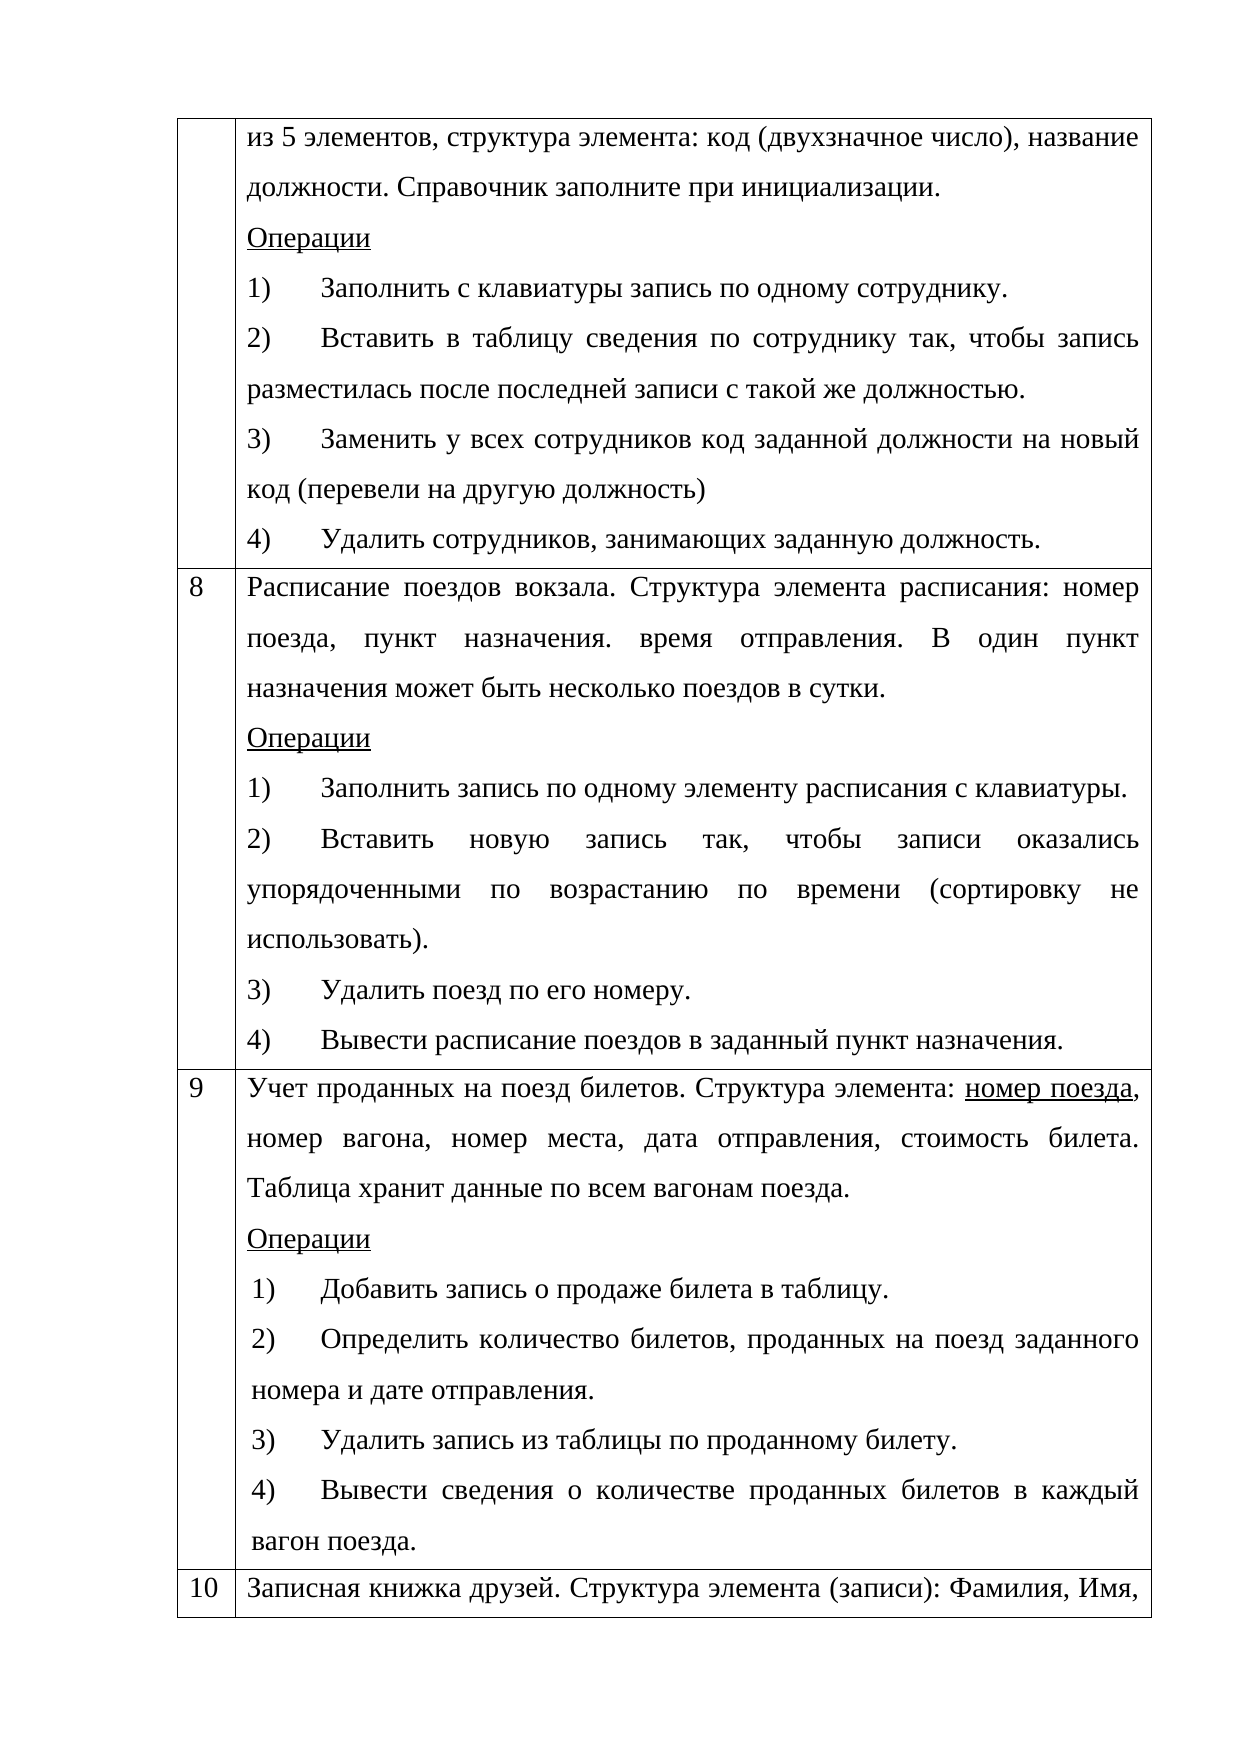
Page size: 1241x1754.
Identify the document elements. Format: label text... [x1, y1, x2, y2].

table_cell 9 [178, 1070, 235, 1569]
table_cell 10 [178, 1570, 235, 1617]
table_cell 8 [178, 569, 235, 1069]
table_cell Расписание поездов вокзала. Структура элемента расписания: номер поезда, пункт назначения. время отправления. В один пункт назначения может быть несколько поездов в сутки. Операции Заполнить запись по одному элементу расписания с клавиатуры. Вставить новую запись так, чтобы записи оказались упорядоченными по возрастанию по времени (сортировку не использовать). Удалить поезд по его номеру. Вывести расписание поездов в заданный пункт назначения. [236, 569, 1151, 1069]
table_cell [236, 1570, 1151, 1617]
table_cell Учет проданных на поезд билетов. Структура элемента: номер поезда, номер вагона, номер места, дата отправления, стоимость билета. Таблица хранит данные по всем вагонам поезда. Операции Добавить запись о продаже билета в таблицу. Определить количество билетов, проданных на поезд заданного номера и дате отправления. Удалить запись из таблицы по проданному билету. Вывести сведения о количестве проданных билетов в каждый вагон поезда. [236, 1070, 1151, 1569]
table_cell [236, 119, 1151, 568]
table_cell 7 [178, 119, 235, 568]
